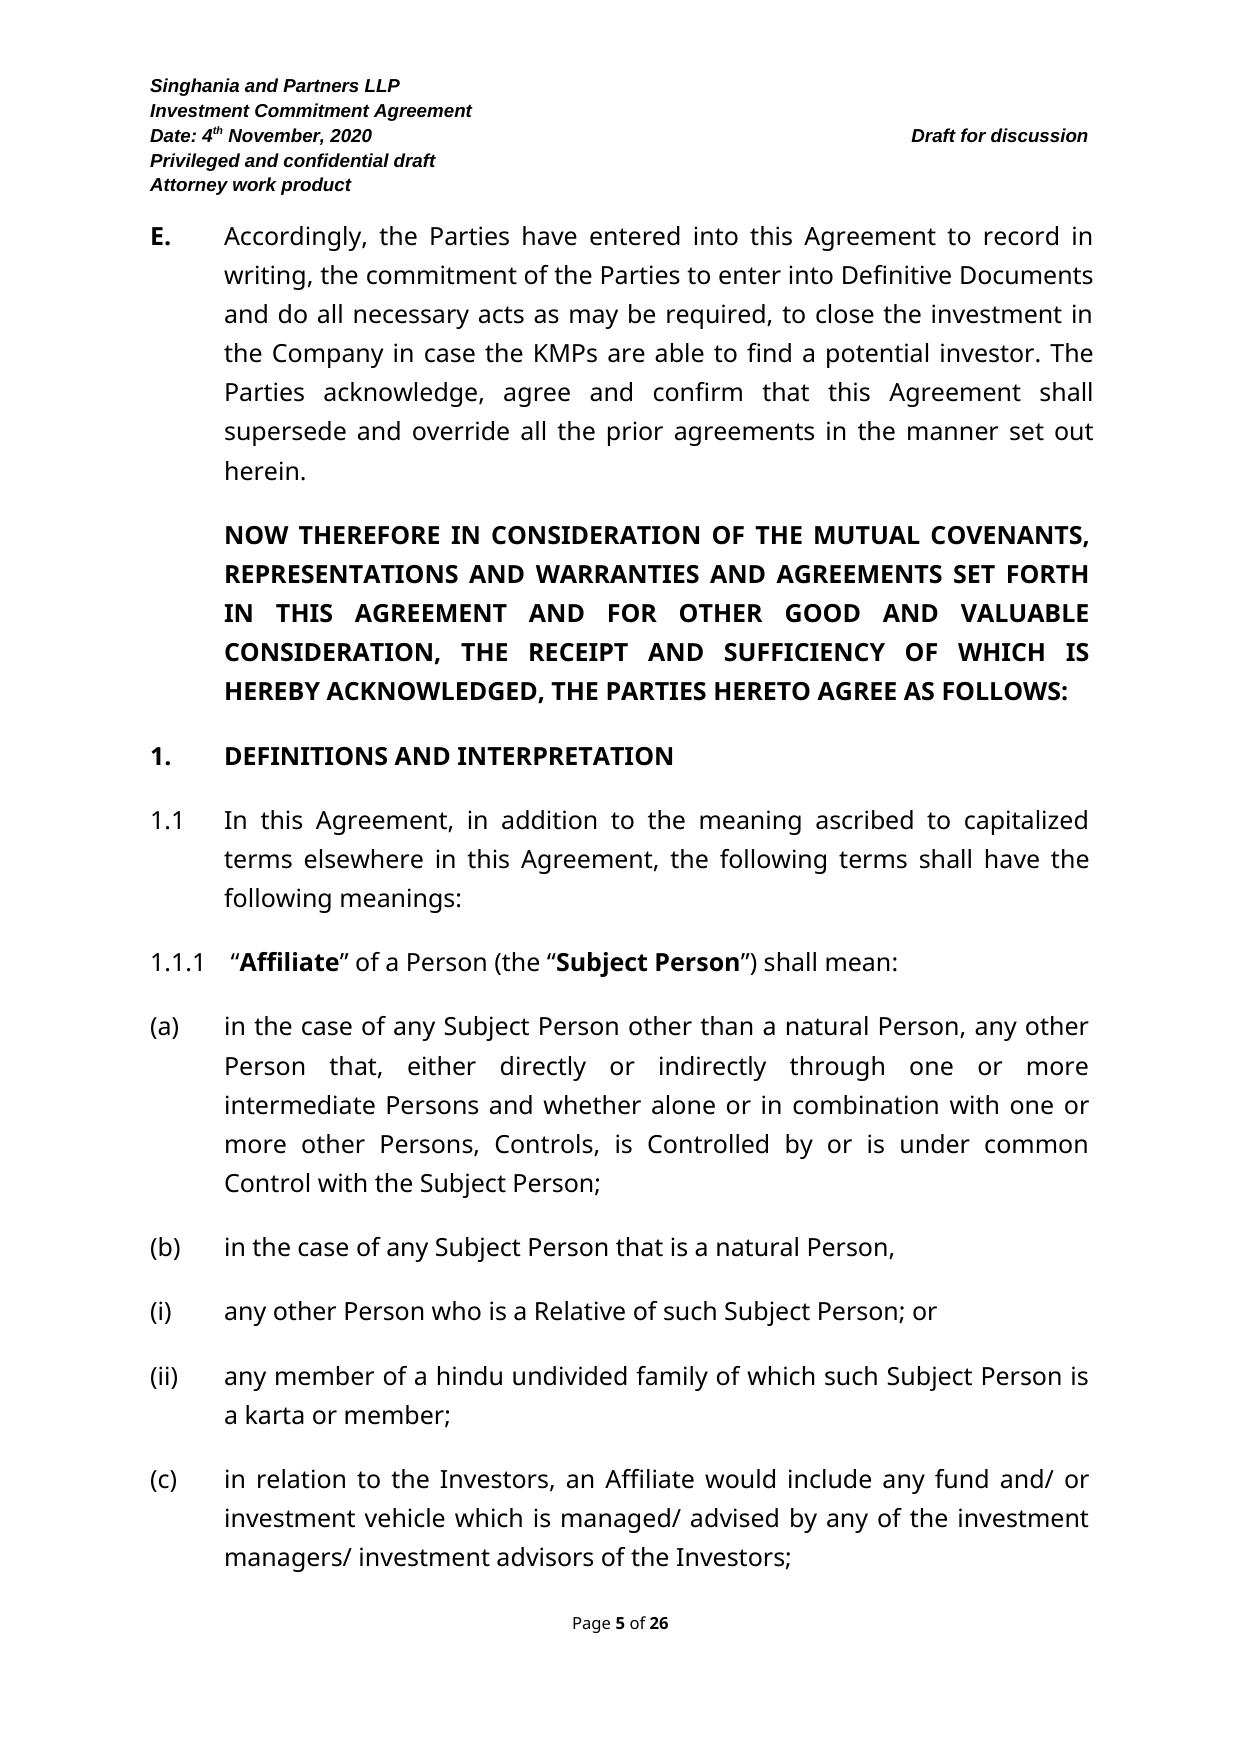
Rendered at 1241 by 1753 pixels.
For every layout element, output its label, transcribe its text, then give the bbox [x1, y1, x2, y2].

list Accordingly, the Parties have entered into this Agreement to record in writing, the commitment of the Parties to enter into Definitive Documents and do all necessary acts as may be required, to close the investment in the Company in case the KMPs are able to find a potential investor. The Parties acknowledge, agree and confirm that this Agreement shall supersede and override all the prior agreements in the manner set out herein. [150, 218, 1095, 487]
list “Affiliate” of a Person (the “Subject Person”) shall mean: [150, 945, 1090, 979]
list In this Agreement, in addition to the meaning ascribed to capitalized terms elsewhere in this Agreement, the following terms shall have the following meanings: [150, 802, 1090, 915]
list in the case of any Subject Person other than a natural Person, any other Person that, either directly or indirectly through one or more intermediate Persons and whether alone or in combination with one or more other Persons, Controls, is Controlled by or is under common Control with the Subject Person; [150, 1009, 1090, 1200]
text NOW THEREFORE IN CONSIDERATION OF THE MUTUAL COVENANTS, REPRESENTATIONS AND WARRANTIES AND AGREEMENTS SET FORTH IN THIS AGREEMENT AND FOR OTHER GOOD AND VALUABLE CONSIDERATION, THE RECEIPT AND SUFFICIENCY OF WHICH IS HEREBY ACKNOWLEDGED, THE PARTIES HERETO AGREE AS FOLLOWS: [224, 517, 1090, 708]
list in the case of any Subject Person that is a natural Person, [150, 1230, 1090, 1264]
list any member of a hindu undivided family of which such Subject Person is a karta or member; [150, 1358, 1090, 1431]
list any other Person who is a Relative of such Subject Person; or [150, 1294, 1090, 1328]
subtitle DEFINITIONS AND INTERPRETATION [150, 738, 1090, 772]
list in relation to the Investors, an Affiliate would include any fund and/ or investment vehicle which is managed/ advised by any of the investment managers/ investment advisors of the Investors; [150, 1461, 1090, 1574]
